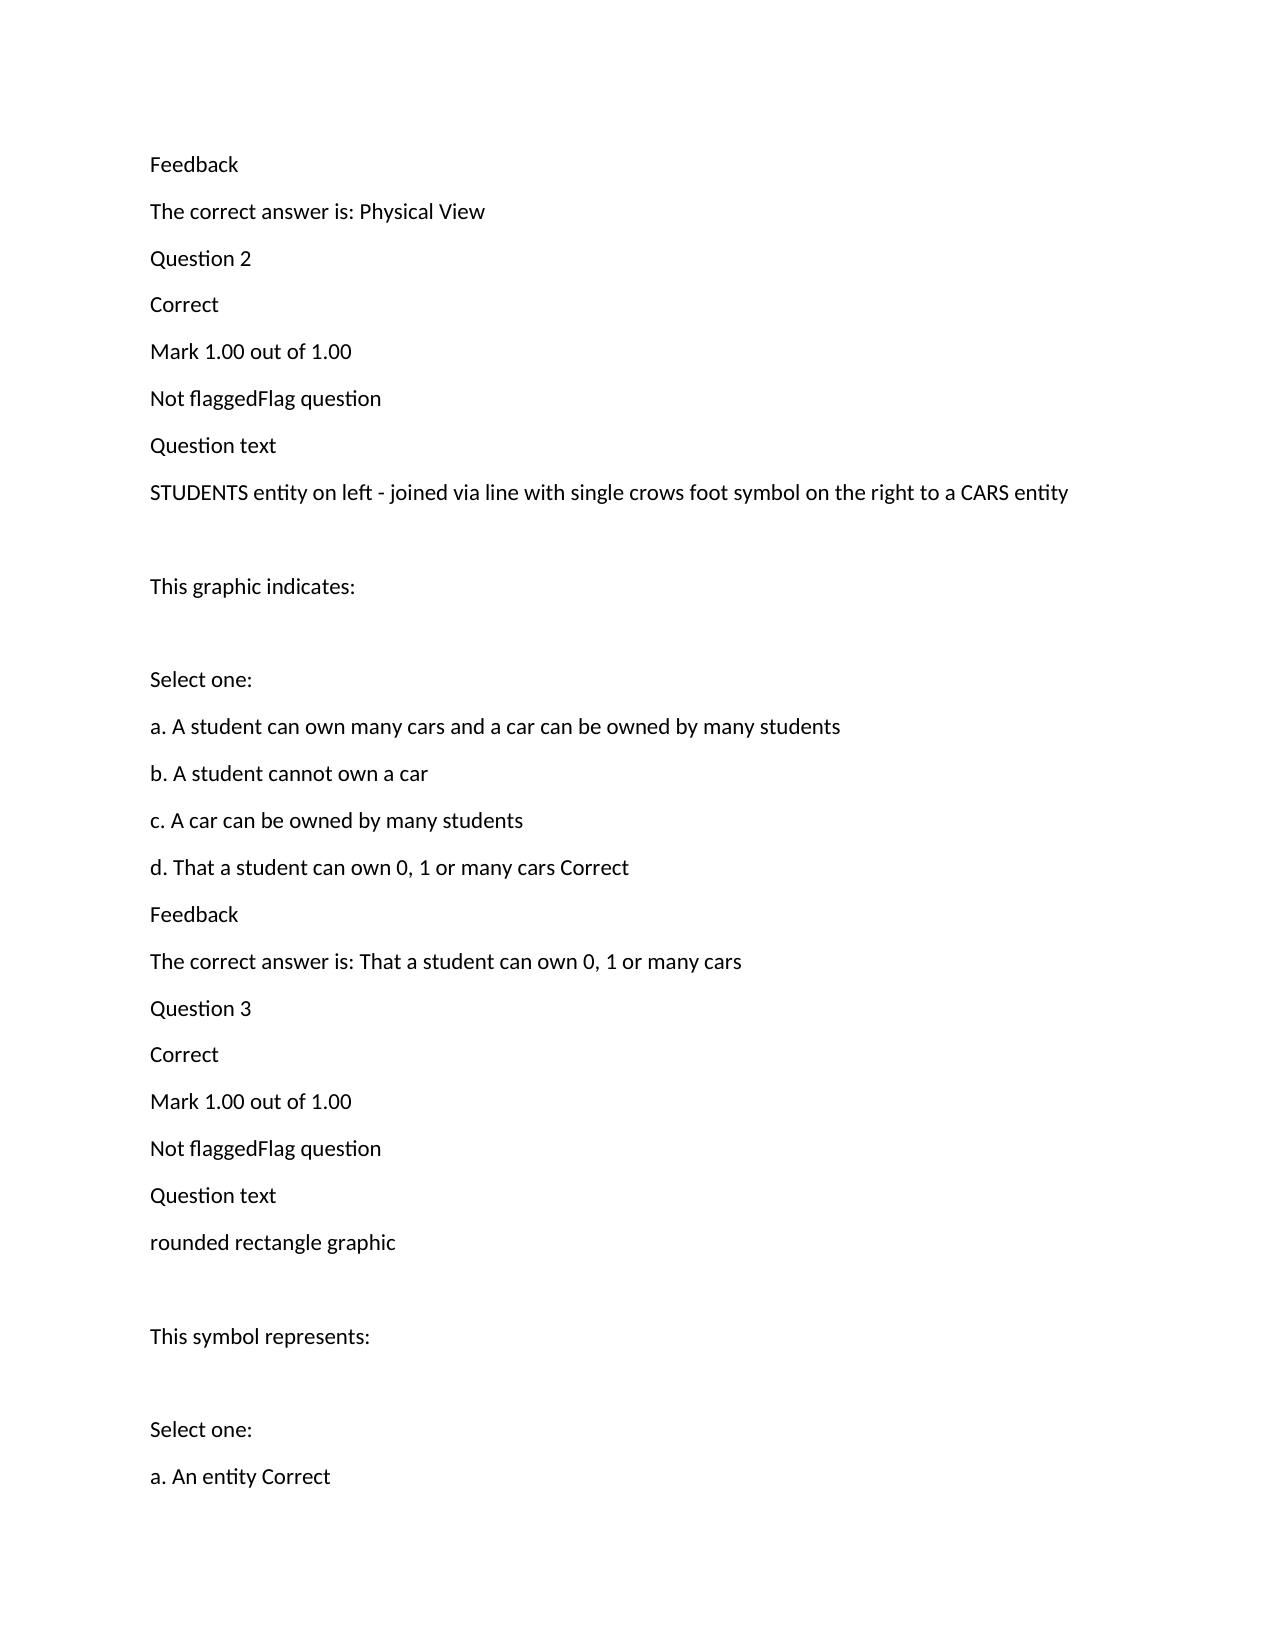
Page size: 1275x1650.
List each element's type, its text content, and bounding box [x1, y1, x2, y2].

text b. A student cannot own a car [150, 759, 1125, 787]
text a. A student can own many cars and a car can be owned by many students [150, 712, 1125, 741]
text Question text [150, 431, 1125, 459]
text a. An entity Correct [150, 1462, 1125, 1491]
text Not flaggedFlag question [150, 1134, 1125, 1162]
text Mark 1.00 out of 1.00 [150, 1087, 1125, 1116]
text Mark 1.00 out of 1.00 [150, 337, 1125, 366]
text Correct [150, 1041, 1125, 1069]
text Question 2 [150, 244, 1125, 272]
text Select one: [150, 666, 1125, 694]
text Not flaggedFlag question [150, 384, 1125, 412]
text The correct answer is: Physical View [150, 197, 1125, 225]
text d. That a student can own 0, 1 or many cars Correct [150, 853, 1125, 881]
text Question text [150, 1181, 1125, 1209]
text This graphic indicates: [150, 572, 1125, 600]
text Feedback [150, 900, 1125, 928]
text STUDENTS entity on left - joined via line with single crows foot symbol on the right to a CARS entity [150, 478, 1125, 506]
text Correct [150, 291, 1125, 319]
text Question 3 [150, 994, 1125, 1022]
text Feedback [150, 150, 1125, 178]
text This symbol represents: [150, 1322, 1125, 1350]
text rounded rectangle graphic [150, 1228, 1125, 1256]
text c. A car can be owned by many students [150, 806, 1125, 834]
text The correct answer is: That a student can own 0, 1 or many cars [150, 947, 1125, 975]
text Select one: [150, 1416, 1125, 1444]
